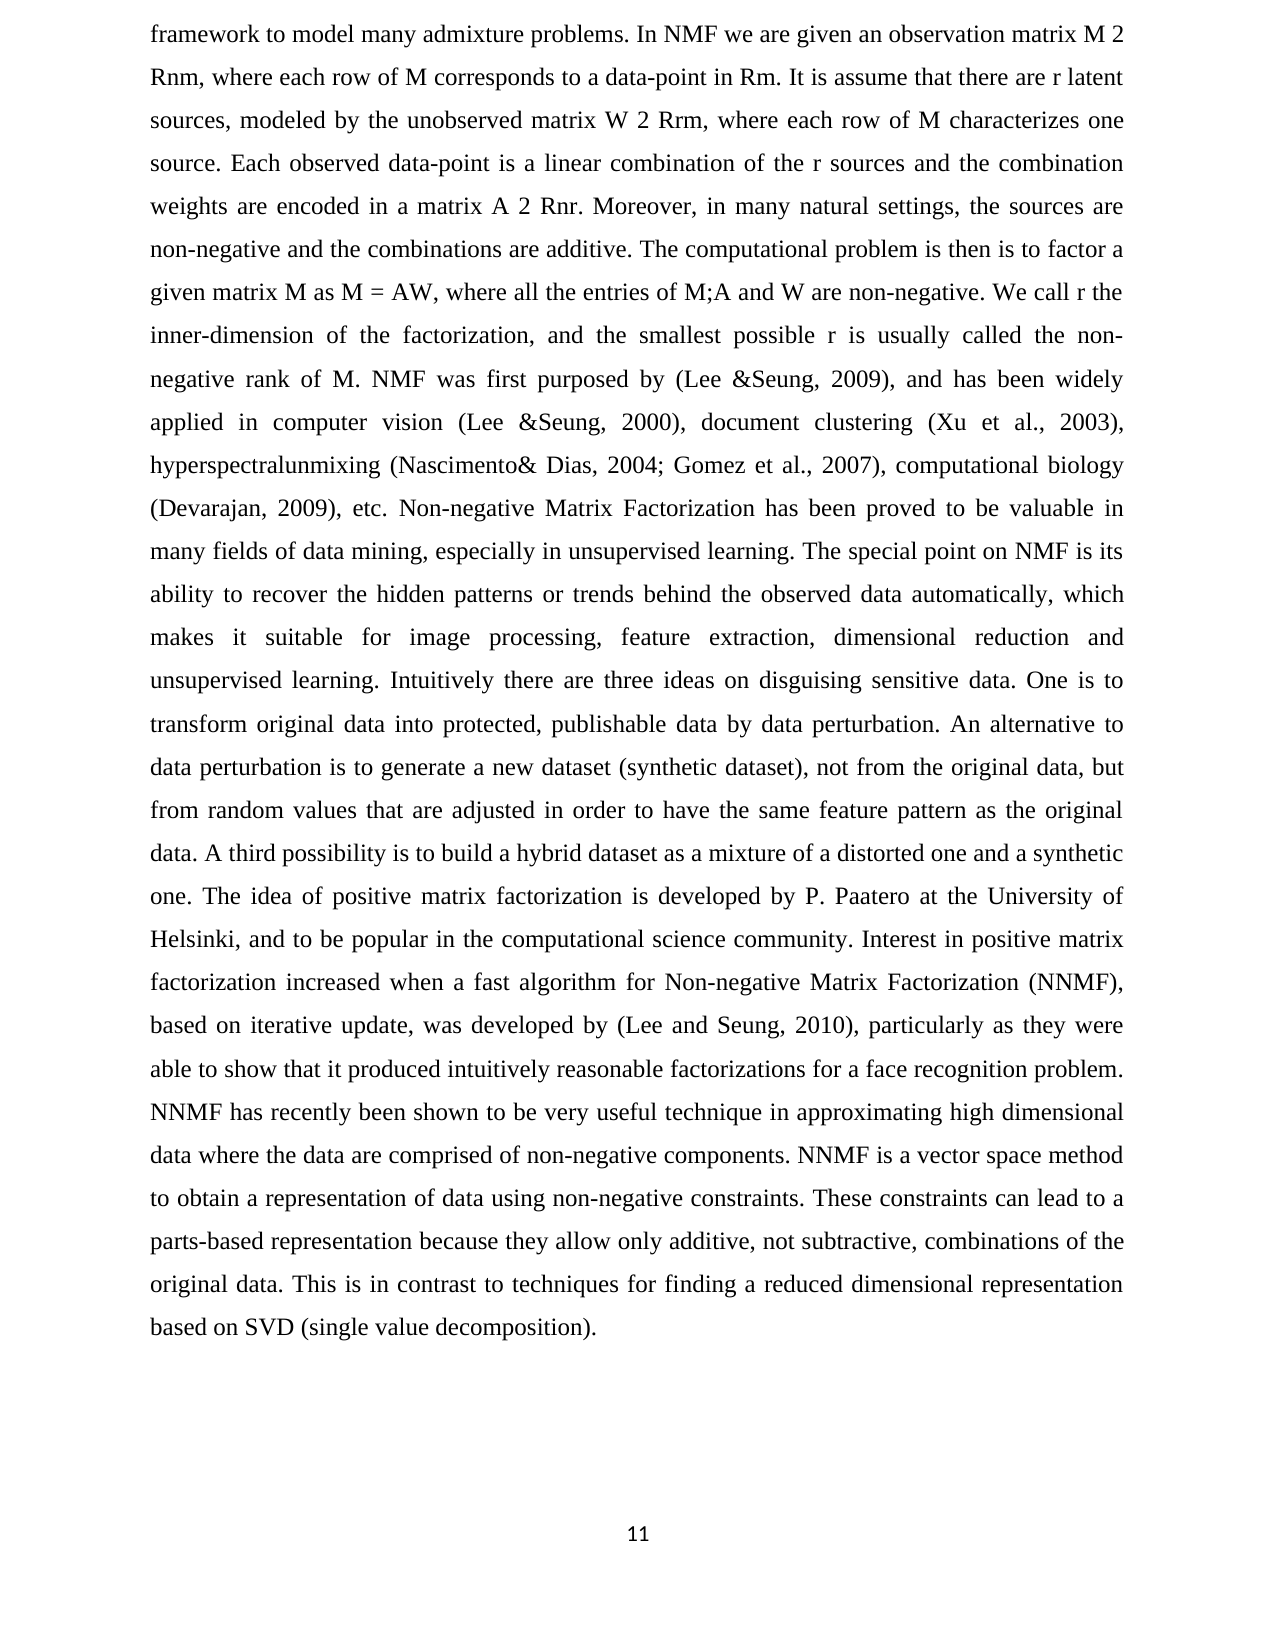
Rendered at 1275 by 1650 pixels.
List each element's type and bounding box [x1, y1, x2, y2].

text [150, 19, 1125, 1341]
